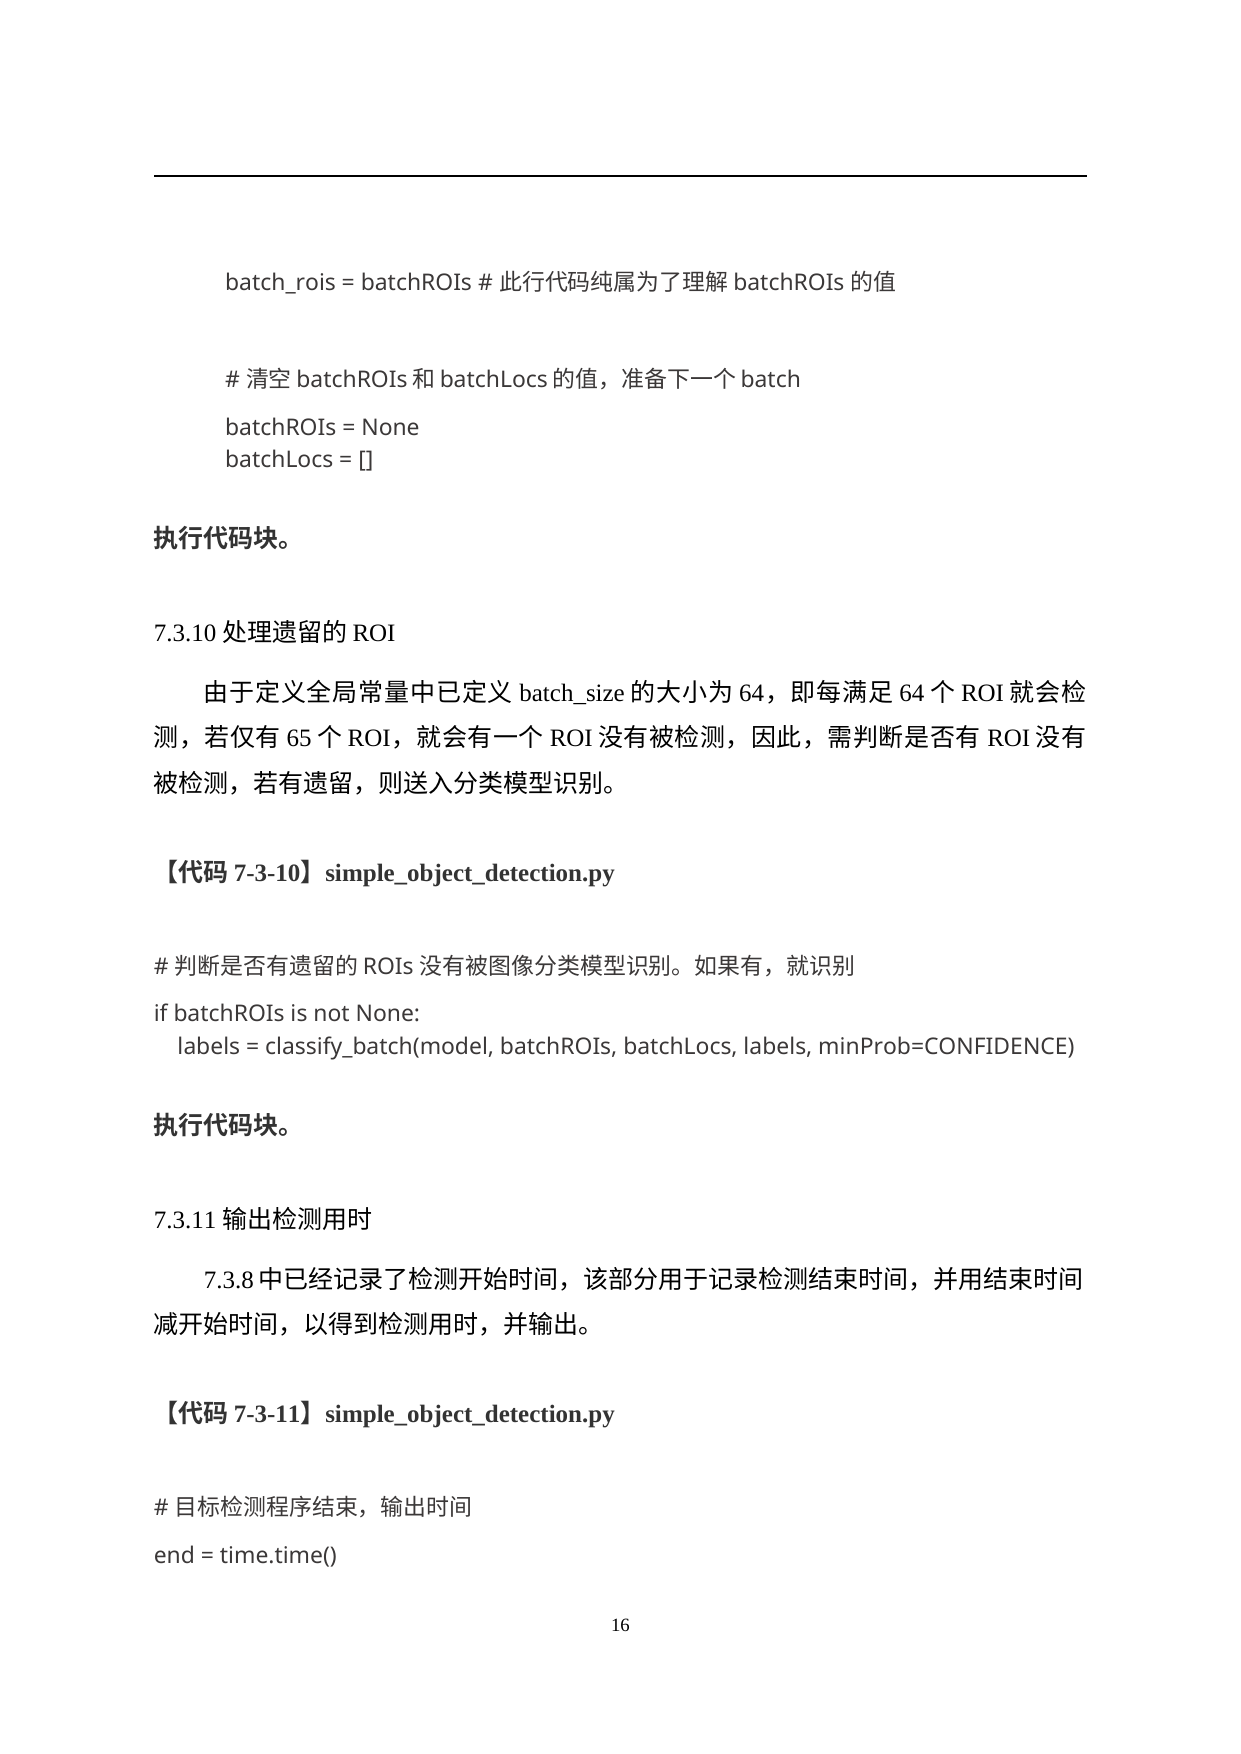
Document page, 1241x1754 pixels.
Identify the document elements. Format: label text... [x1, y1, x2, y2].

text 7.3.8中已经记录了检测开始时间，该部分用于记录检测结束时间，并用结束时间减开始时间，以得到检测用时，并输出。 [153, 1259, 1087, 1341]
text end = time.time() [153, 1538, 1087, 1571]
text 7.3.11 输出检测用时 [153, 1185, 1087, 1250]
text # 清空batchROIs和batchLocs的值，准备下一个batch [153, 345, 1087, 410]
text # 目标检测程序结束，输出时间 [153, 1473, 1087, 1538]
text 由于定义全局常量中已定义batch_size的大小为64，即每满足64个ROI就会检测，若仅有65个ROI，就会有一个ROI没有被检测，因此，需判断是否有ROI没有被检测，若有遗留，则送入分类模型识别。 [153, 672, 1087, 799]
text if batchROIs is not None: [153, 997, 1087, 1029]
text 执行代码块。 [153, 504, 1087, 569]
text batch_rois = batchROIs # 此行代码纯属为了理解 batchROIs 的值 [153, 248, 1087, 313]
text batchLocs = [] [153, 443, 1087, 475]
text 【代码7-3-11】simple_object_detection.py [153, 1379, 1087, 1444]
text 执行代码块。 [153, 1091, 1087, 1156]
text batchROIs = None [153, 410, 1087, 443]
text 7.3.10 处理遗留的ROI [153, 598, 1087, 663]
text # 判断是否有遗留的 ROIs 没有被图像分类模型识别。如果有，就识别 [153, 932, 1087, 997]
text 【代码7-3-10】simple_object_detection.py [153, 838, 1087, 903]
text labels = classify_batch(model, batchROIs, batchLocs, labels, minProb=CONFIDENCE) [153, 1029, 1087, 1062]
